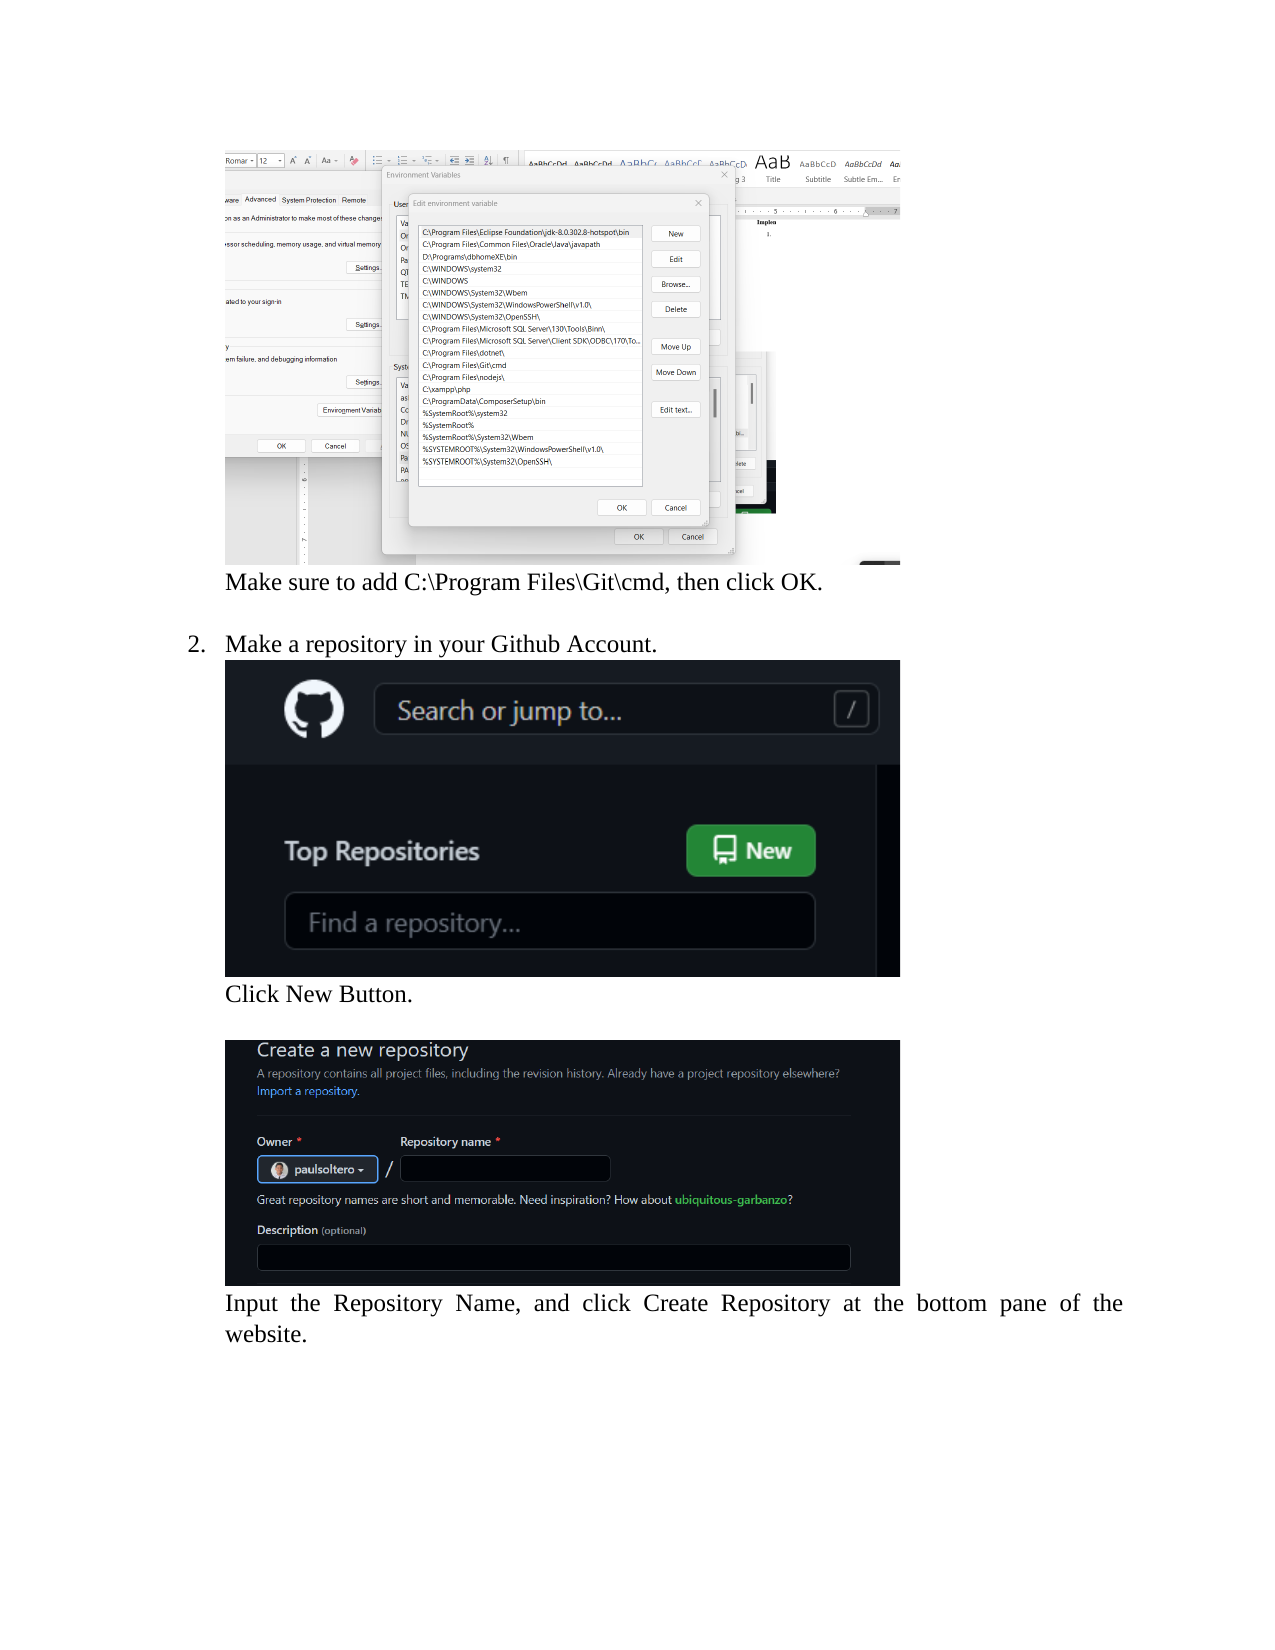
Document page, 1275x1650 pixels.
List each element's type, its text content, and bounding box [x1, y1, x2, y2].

list Make a repository in your Github Account. [187, 629, 1125, 658]
list Input the Repository Name, and click Create Repository at the bottom pane of the website. [225, 1288, 1125, 1348]
picture [225, 150, 901, 565]
picture [225, 660, 901, 977]
list Click New Button. [225, 979, 1125, 1007]
picture [225, 1040, 901, 1286]
list Make sure to add C:\Program Files\Git\cmd, then click OK. [225, 567, 1125, 596]
